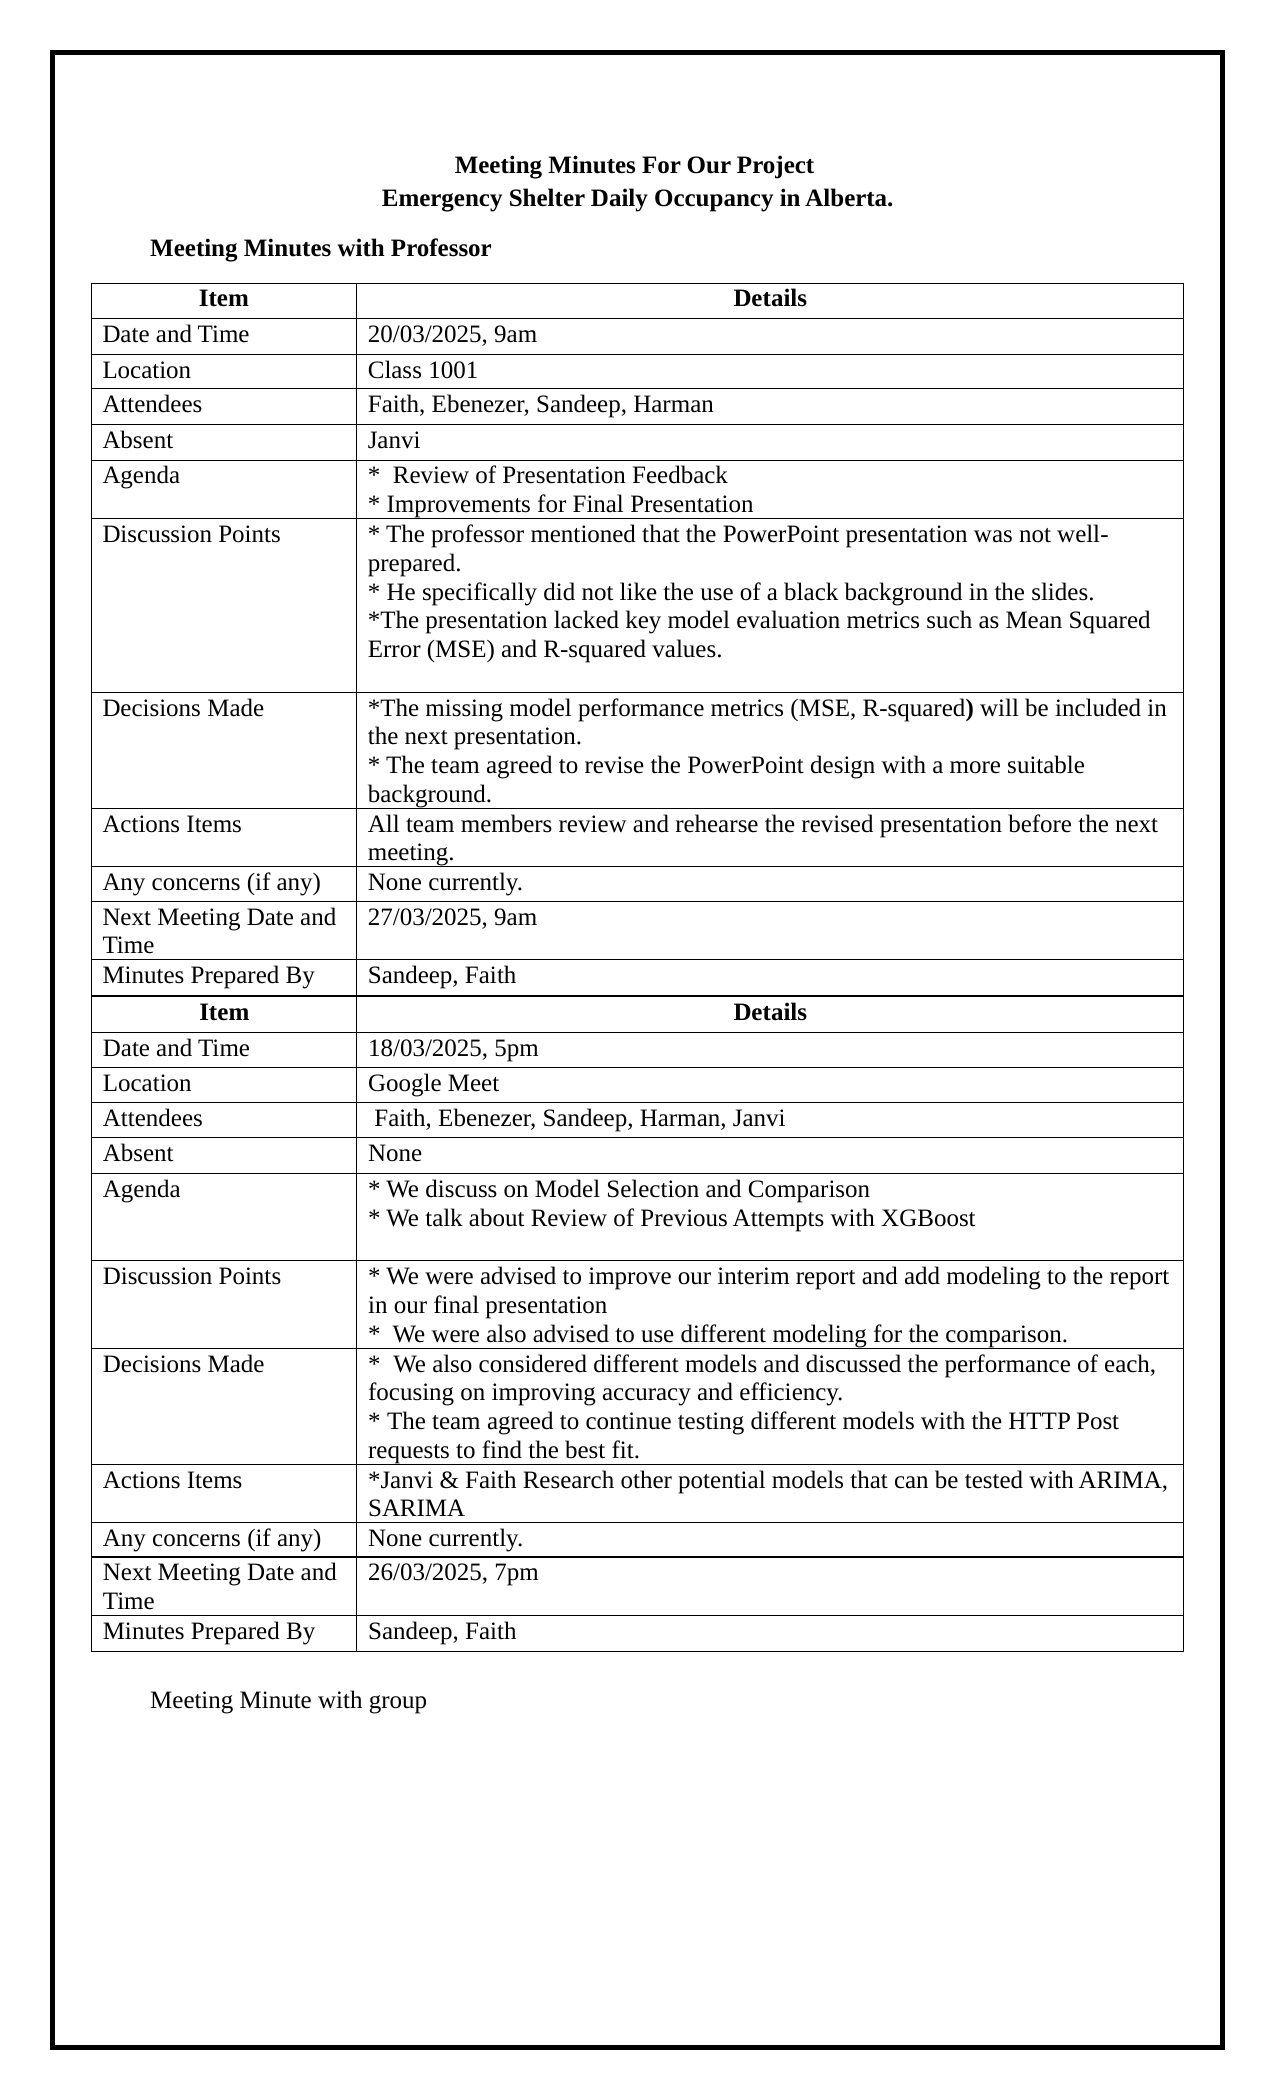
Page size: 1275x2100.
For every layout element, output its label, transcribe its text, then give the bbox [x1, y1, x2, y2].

table_cell Discussion Points [92, 519, 356, 692]
table_cell Agenda [92, 461, 356, 518]
table_cell * We discuss on Model Selection and Comparison * We talk about Review of Previous Attempts with XGBoost [357, 1174, 1183, 1260]
table_cell * Review of Presentation Feedback * Improvements for Final Presentation [357, 461, 1183, 518]
table_cell * We also considered different models and discussed the performance of each, focusing on improving accuracy and efficiency. * The team agreed to continue testing different models with the HTTP Post requests to find the best fit. [357, 1349, 1183, 1464]
table_header Details [357, 997, 1183, 1032]
table_cell Minutes Prepared By [92, 960, 356, 995]
table_cell Janvi [357, 425, 1183, 459]
table_cell Absent [92, 1138, 356, 1173]
table_cell Discussion Points [92, 1261, 356, 1348]
table_cell 18/03/2025, 5pm [357, 1033, 1183, 1067]
table_cell 27/03/2025, 9am [357, 902, 1183, 959]
table_cell Absent [92, 425, 356, 459]
table_cell Any concerns (if any) [92, 1523, 356, 1556]
table_header Item [92, 284, 356, 318]
table_cell Location [92, 355, 356, 388]
text Meeting Minutes For Our Project Emergency Shelter Daily Occupancy in Alberta. [150, 150, 1125, 212]
table_cell Google Meet [357, 1068, 1183, 1102]
table_cell * We were advised to improve our interim report and add modeling to the report in our final presentation * We were also advised to use different modeling for the comparison. [357, 1261, 1183, 1348]
text Meeting Minutes with Professor [150, 233, 1125, 261]
table_cell Faith, Ebenezer, Sandeep, Harman, Janvi [357, 1103, 1183, 1137]
table_cell None currently. [357, 867, 1183, 901]
table_cell All team members review and rehearse the revised presentation before the next meeting. [357, 809, 1183, 866]
table_cell Any concerns (if any) [92, 867, 356, 901]
table_cell Next Meeting Date and Time [92, 1558, 356, 1615]
table_cell *Janvi & Faith Research other potential models that can be tested with ARIMA, SARIMA [357, 1465, 1183, 1522]
table_cell Next Meeting Date and Time [92, 902, 356, 959]
table_cell Sandeep, Faith [357, 960, 1183, 995]
table_cell 20/03/2025, 9am [357, 319, 1183, 354]
table_header Item [92, 997, 356, 1032]
table_cell Agenda [92, 1174, 356, 1260]
table_cell Attendees [92, 389, 356, 424]
table_header Details [357, 284, 1183, 318]
table_cell Location [92, 1068, 356, 1102]
table_cell *The missing model performance metrics (MSE, R-squared) will be included in the next presentation. * The team agreed to revise the PowerPoint design with a more suitable background. [357, 693, 1183, 808]
table_cell Class 1001 [357, 355, 1183, 388]
table_cell Date and Time [92, 1033, 356, 1067]
table_cell Decisions Made [92, 1349, 356, 1464]
table_cell 26/03/2025, 7pm [357, 1558, 1183, 1615]
table_cell Actions Items [92, 1465, 356, 1522]
table_cell Sandeep, Faith [357, 1616, 1183, 1651]
table_cell Minutes Prepared By [92, 1616, 356, 1651]
table_cell Decisions Made [92, 693, 356, 808]
table_cell Faith, Ebenezer, Sandeep, Harman [357, 389, 1183, 424]
table_cell None currently. [357, 1523, 1183, 1556]
text Meeting Minute with group [150, 1652, 1125, 1713]
table_cell * The professor mentioned that the PowerPoint presentation was not well-prepared. * He specifically did not like the use of a black background in the slides. *The presentation lacked key model evaluation metrics such as Mean Squared Error (MSE) and R-squared values. [357, 519, 1183, 692]
table_cell Attendees [92, 1103, 356, 1137]
table_cell None [357, 1138, 1183, 1173]
table_cell Actions Items [92, 809, 356, 866]
table_cell Date and Time [92, 319, 356, 354]
